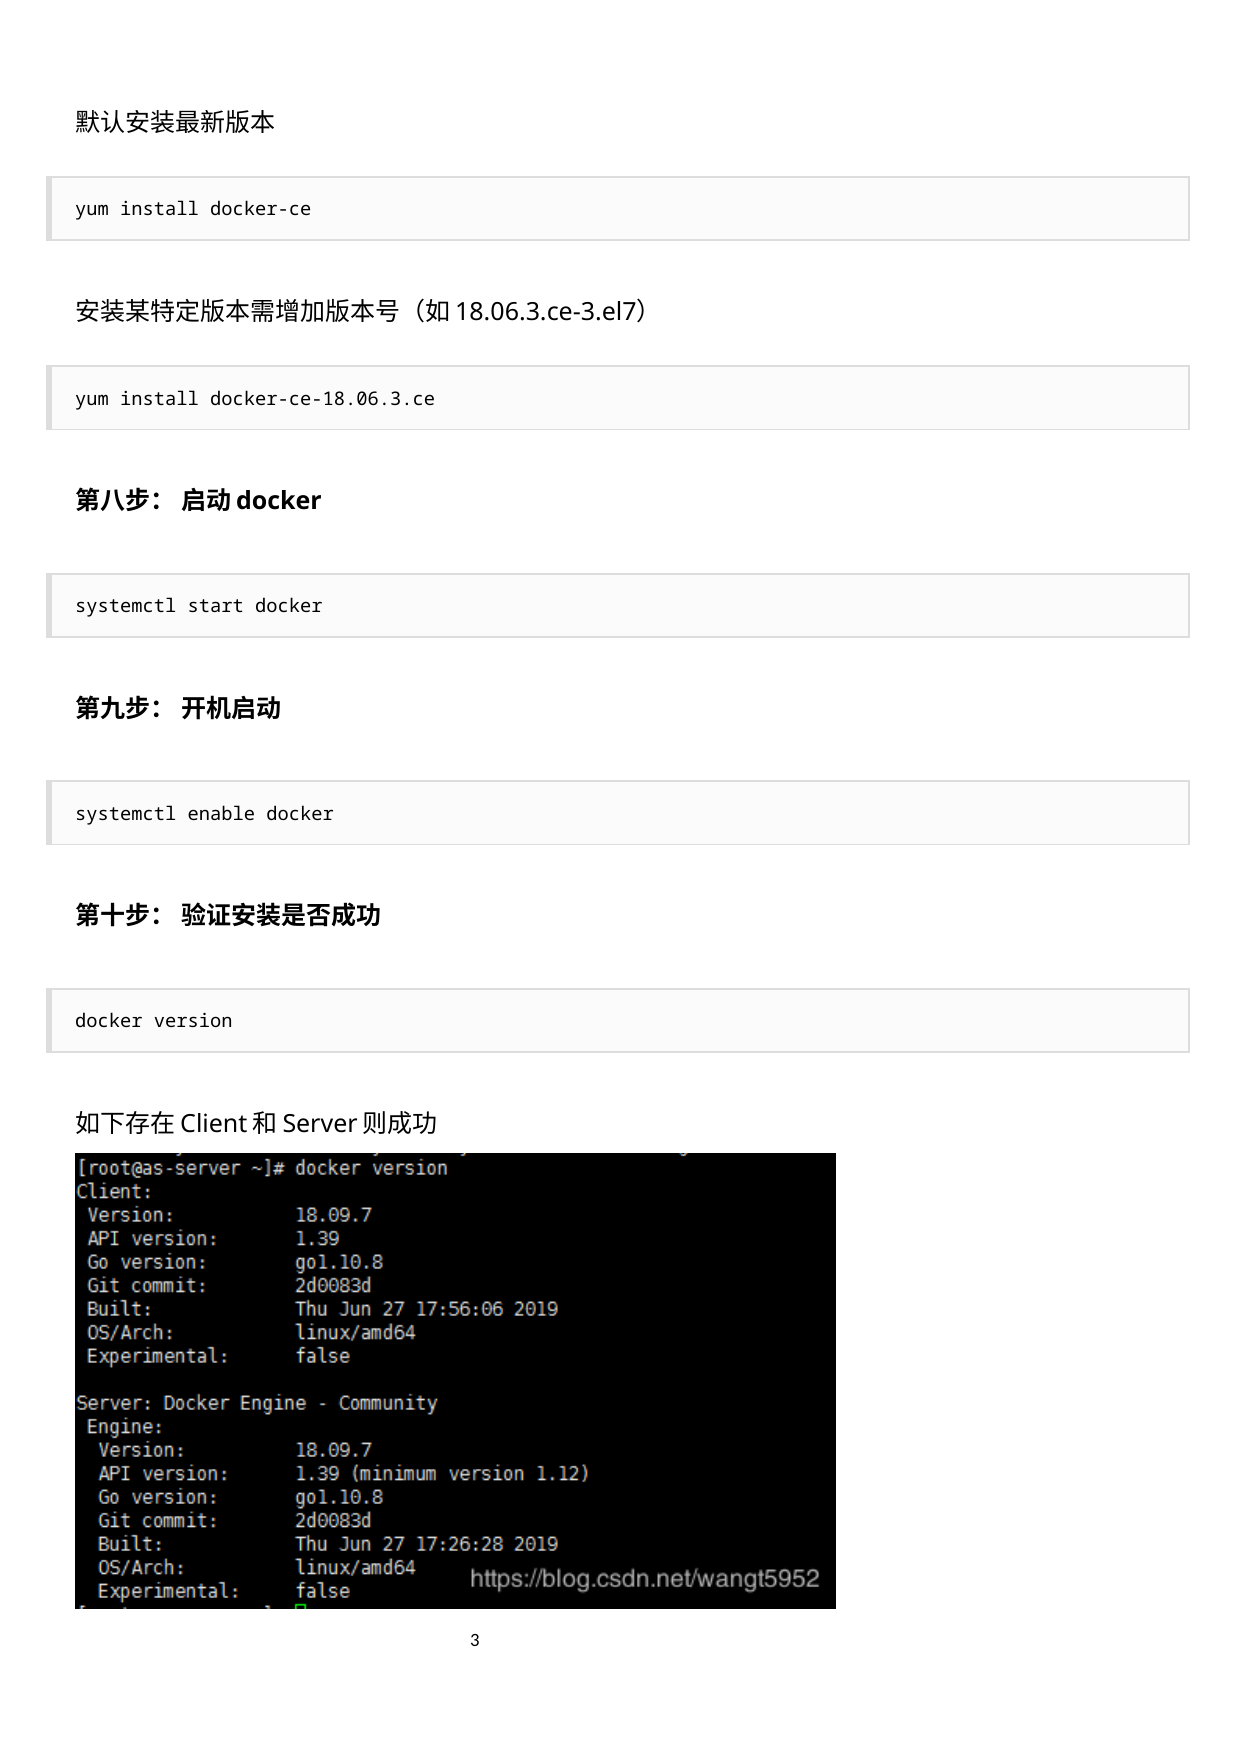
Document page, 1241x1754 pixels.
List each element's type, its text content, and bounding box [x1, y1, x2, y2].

picture [75, 1153, 836, 1609]
text 安装某特定版本需增加版本号（如18.06.3.ce-3.el7） [75, 277, 1165, 342]
text systemctl start docker [52, 575, 1188, 636]
text yum install docker-ce-18.06.3.ce [52, 367, 1188, 429]
subtitle 验证安装是否成功 [75, 881, 1165, 946]
subtitle 启动docker [75, 466, 1165, 531]
text 默认安装最新版本 [75, 88, 1165, 153]
subtitle 开机启动 [75, 674, 1165, 739]
text docker version [52, 990, 1188, 1051]
text yum install docker-ce [52, 178, 1188, 239]
text systemctl enable docker [52, 782, 1188, 844]
text 如下存在Client和Server则成功 [75, 1089, 1165, 1154]
